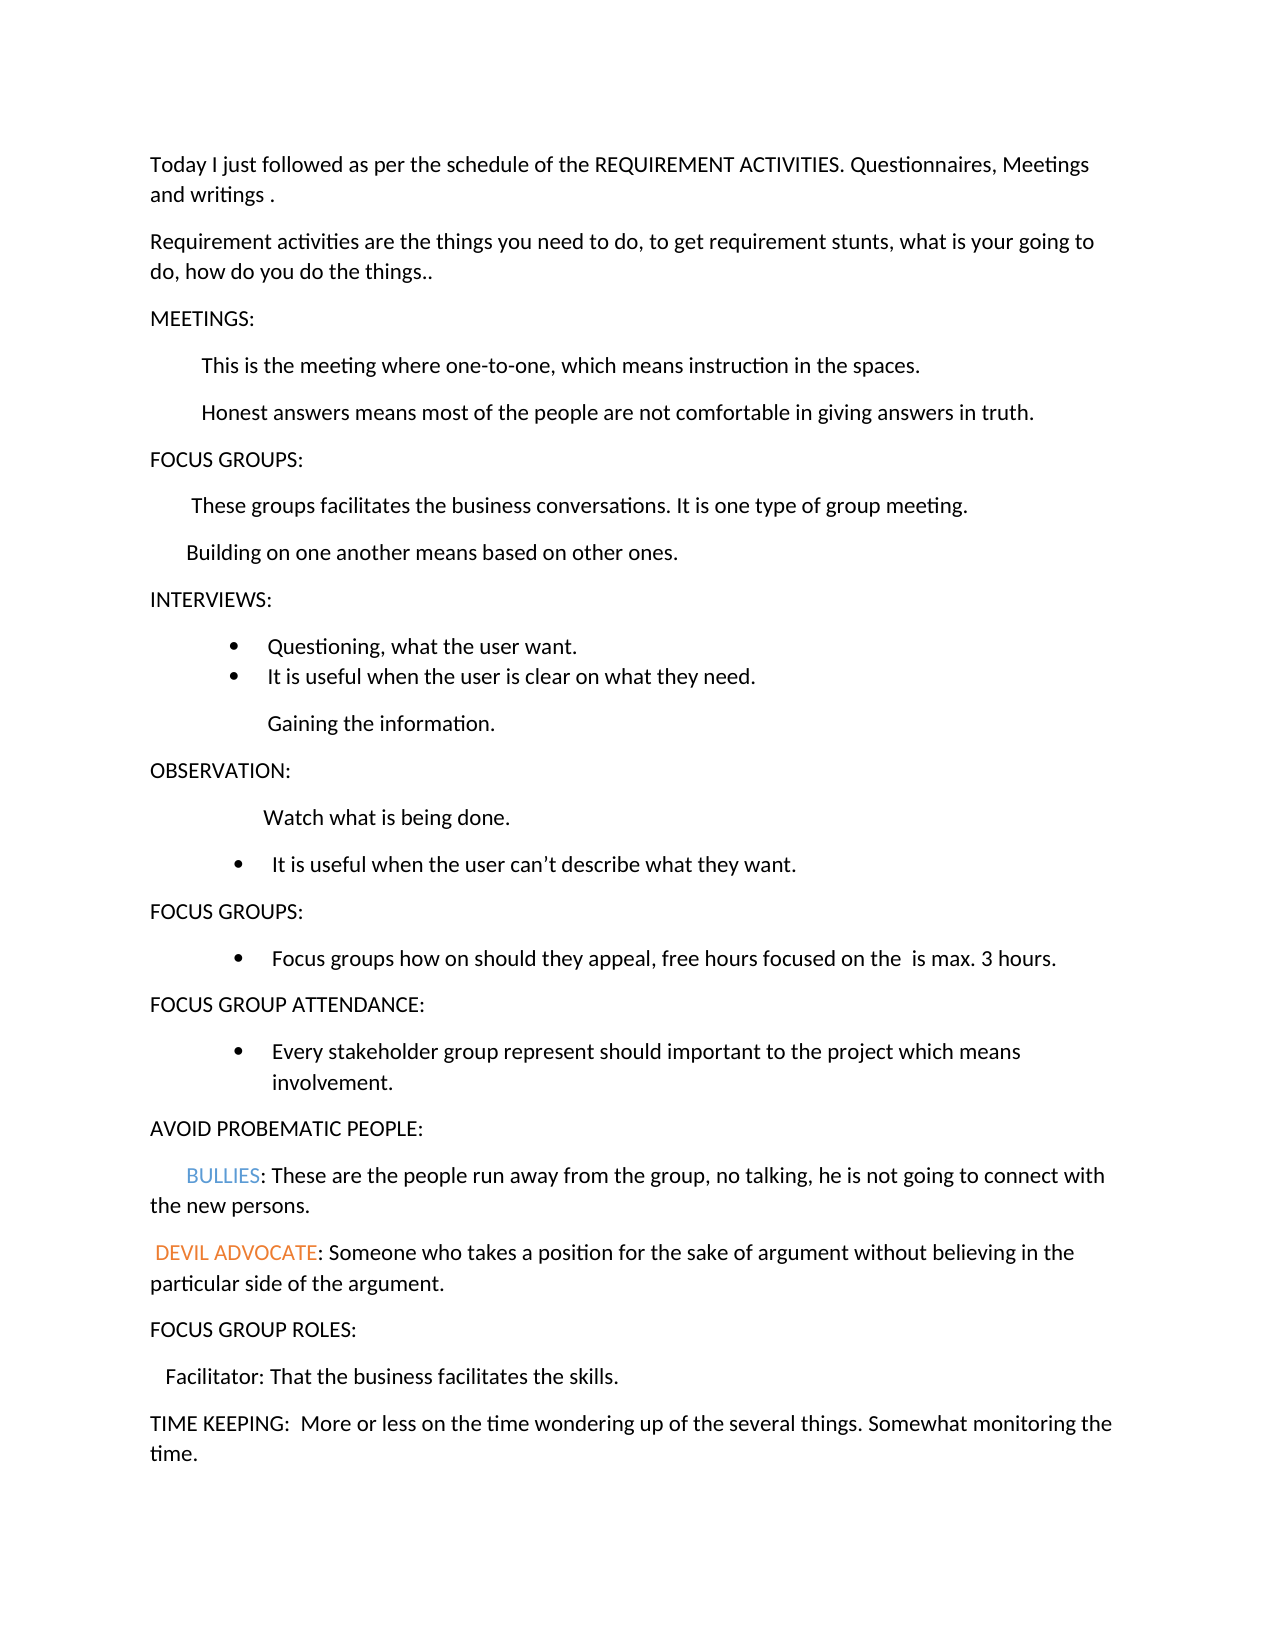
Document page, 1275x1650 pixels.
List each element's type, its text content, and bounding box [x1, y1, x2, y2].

list It is useful when the user is clear on what they need. [230, 662, 1125, 691]
text MEETINGS: [150, 304, 1125, 332]
list Questioning, what the user want. [230, 632, 1125, 660]
text DEVIL ADVOCATE: Someone who takes a position for the sake of argument without believing in the particular side of the argument. [150, 1238, 1125, 1297]
text These groups facilitates the business conversations. It is one type of group meeting. [150, 492, 1125, 520]
text INTERVIEWS: [150, 585, 1125, 613]
text FOCUS GROUPS: [150, 445, 1125, 473]
list Every stakeholder group represent should important to the project which means involvement. [234, 1037, 1125, 1096]
text Facilitator: That the business facilitates the skills. [150, 1362, 1125, 1391]
list It is useful when the user can’t describe what they want. [234, 850, 1125, 878]
text AVOID PROBEMATIC PEOPLE: [150, 1114, 1125, 1143]
text FOCUS GROUP ROLES: [150, 1316, 1125, 1344]
text FOCUS GROUPS: [150, 897, 1125, 925]
list Focus groups how on should they appeal, free hours focused on the is max. 3 hours. [234, 944, 1125, 972]
text FOCUS GROUP ATTENDANCE: [150, 991, 1125, 1019]
text This is the meeting where one-to-one, which means instruction in the spaces. [150, 351, 1125, 379]
text BULLIES: These are the people run away from the group, no talking, he is not going to connect with the new persons. [150, 1161, 1125, 1220]
text Gaining the information. [267, 709, 1125, 737]
text Building on one another means based on other ones. [150, 538, 1125, 567]
text Requirement activities are the things you need to do, to get requirement stunts, what is your going to do, how do you do the things.. [150, 227, 1125, 285]
text Honest answers means most of the people are not comfortable in giving answers in truth. [150, 398, 1125, 426]
text TIME KEEPING: More or less on the time wondering up of the several things. Somewhat monitoring the time. [150, 1409, 1125, 1468]
text OBSERVATION: [150, 756, 1125, 784]
text Watch what is being done. [150, 803, 1125, 831]
text Today I just followed as per the schedule of the REQUIREMENT ACTIVITIES. Questionnaires, Meetings and writings . [150, 150, 1125, 208]
